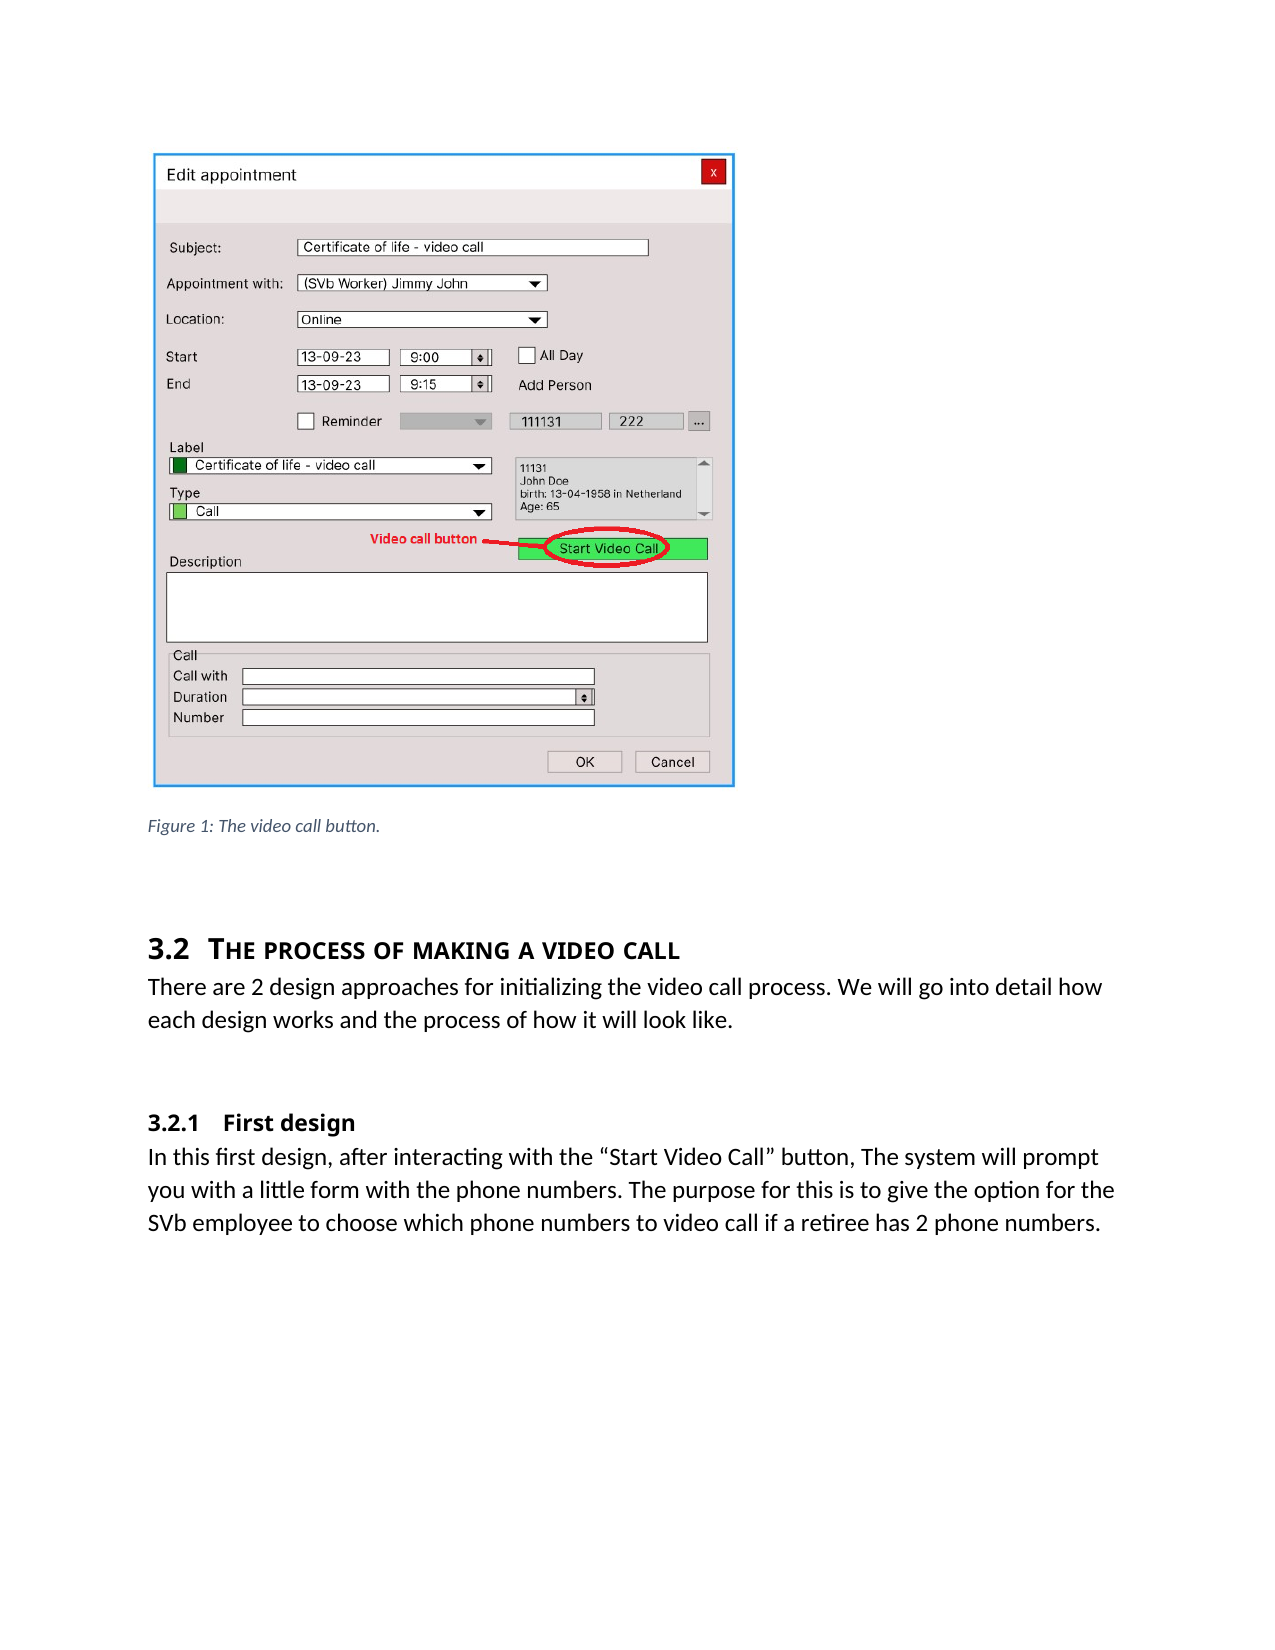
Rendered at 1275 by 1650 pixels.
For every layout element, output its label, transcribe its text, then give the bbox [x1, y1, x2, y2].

text There are 2 design approaches for initializing the video call process. We will go into detail how each design works and the process of how it will look like. [148, 971, 1127, 1034]
subtitle First design [148, 1107, 1127, 1138]
picture [147, 147, 738, 796]
subtitle The process of making a video call [148, 928, 1127, 968]
text In this first design, after interacting with the “Start Video Call” button, The system will prompt you with a little form with the phone numbers. The purpose for this is to give the option for the SVb employee to choose which phone numbers to video call if a retiree has 2 phone numbers. [148, 1141, 1127, 1237]
